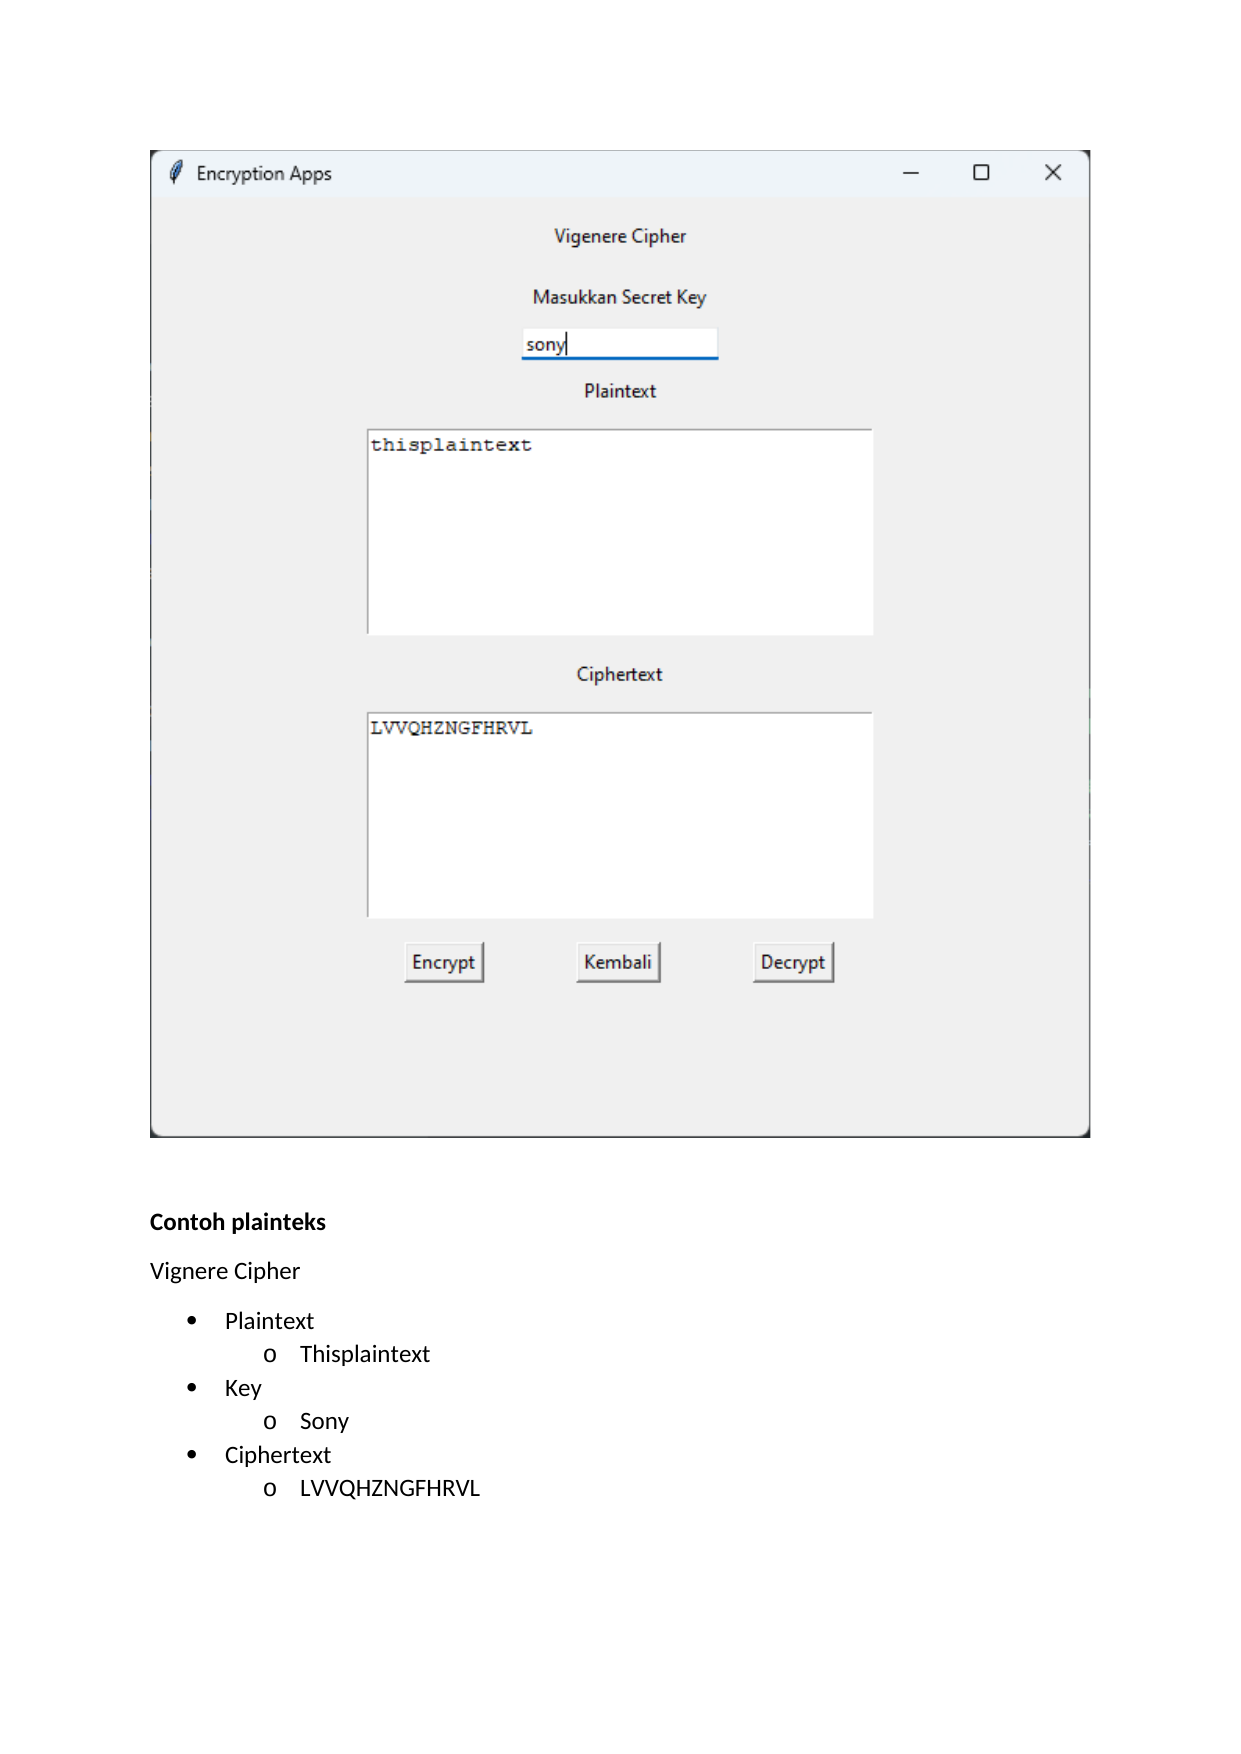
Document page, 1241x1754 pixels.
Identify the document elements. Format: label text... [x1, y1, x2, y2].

text Vignere Cipher [150, 1255, 1090, 1286]
text Contoh plainteks [150, 1206, 1090, 1236]
list Plaintext [187, 1305, 1090, 1336]
list Key [187, 1372, 1090, 1403]
list Thisplaintext [262, 1338, 1090, 1370]
list Sony [262, 1405, 1090, 1437]
list LVVQHZNGFHRVL [262, 1472, 1090, 1504]
picture [150, 150, 1091, 1138]
list Ciphertext [187, 1439, 1090, 1470]
